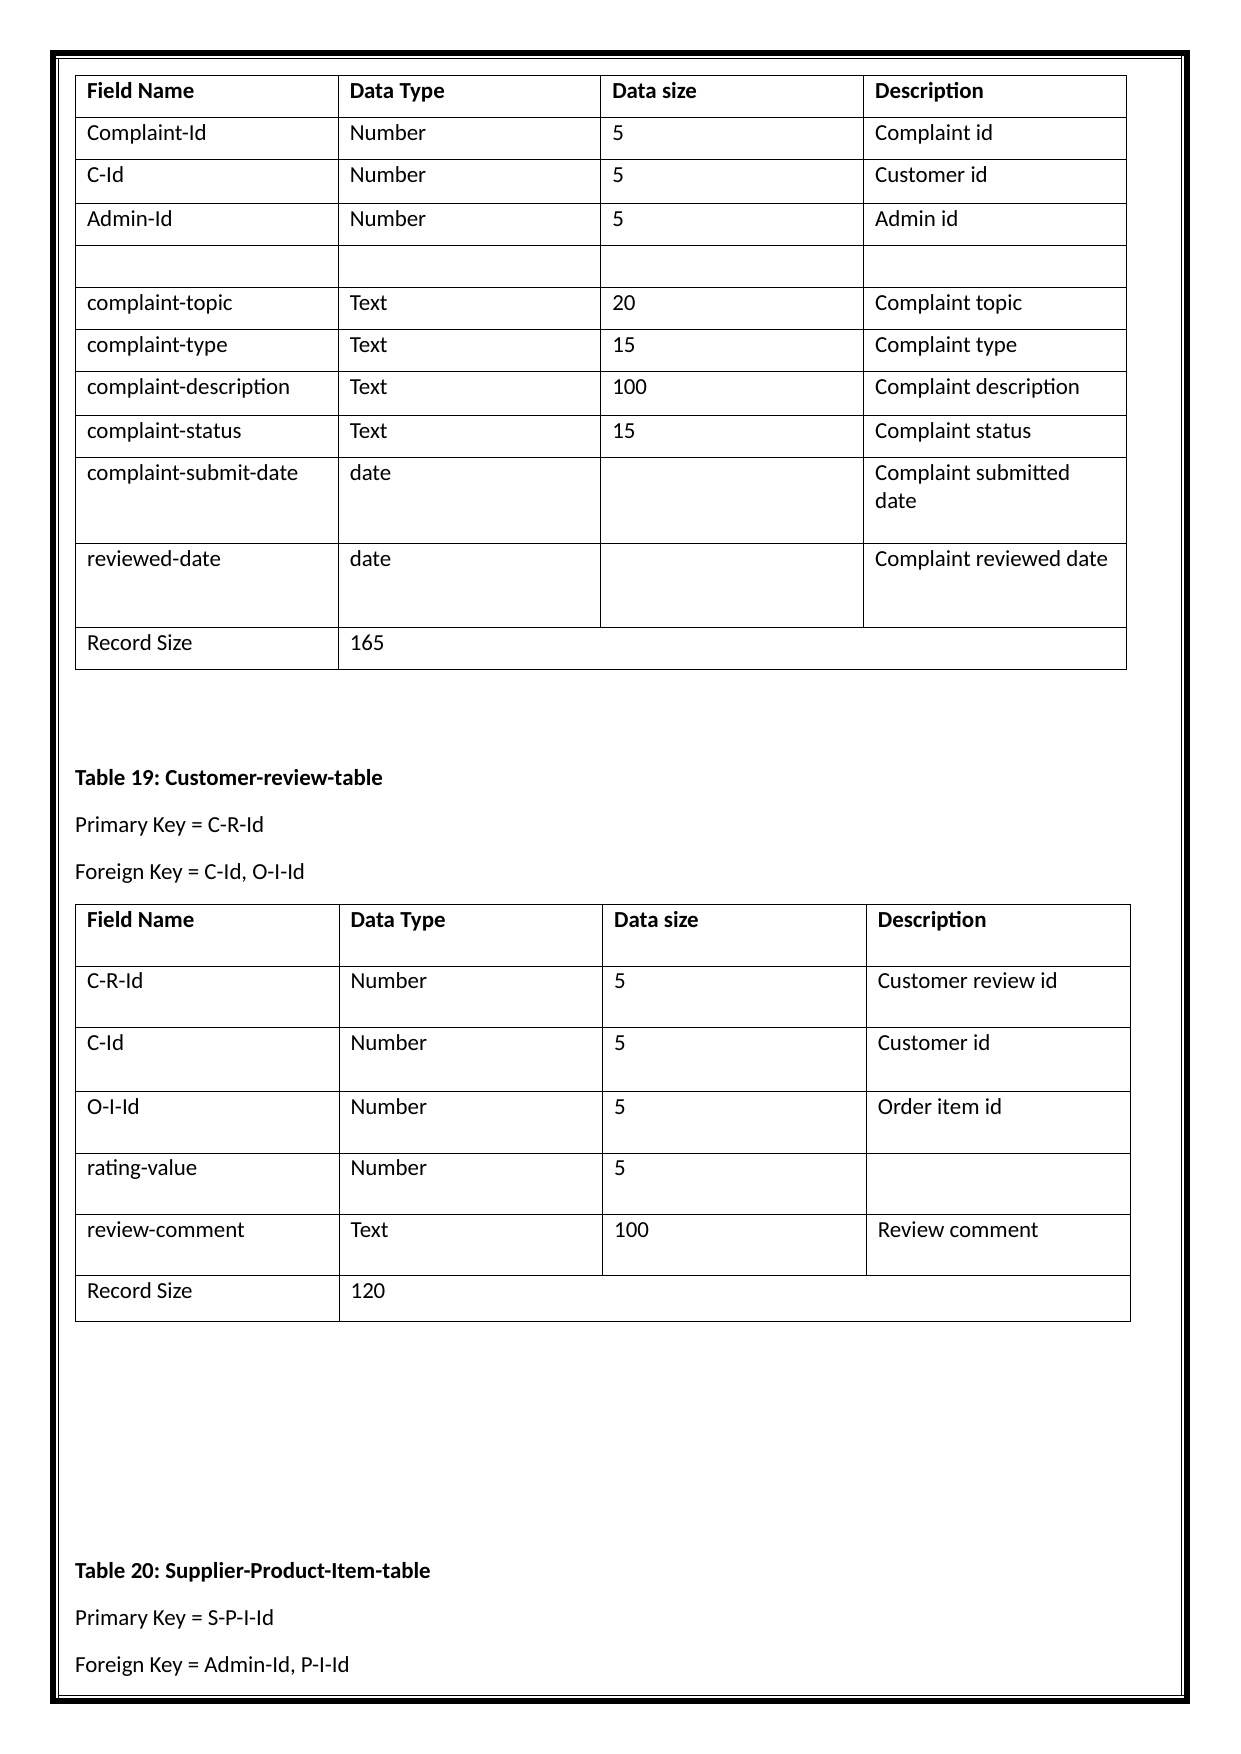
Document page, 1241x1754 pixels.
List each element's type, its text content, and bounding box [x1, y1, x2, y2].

table_cell Complaint description [864, 372, 1126, 415]
table_cell 5 [601, 118, 863, 159]
table_cell Number [339, 160, 600, 203]
table_cell date [339, 458, 600, 543]
table_cell O-I-Id [76, 1092, 339, 1152]
text Foreign Key = C-Id, O-I-Id [75, 857, 1165, 885]
table_cell Record Size [76, 628, 338, 669]
table_cell Text [339, 330, 600, 371]
table_cell 5 [603, 1092, 866, 1152]
table_cell complaint-topic [76, 288, 338, 329]
text Foreign Key = Admin-Id, P-I-Id [75, 1650, 1165, 1678]
table_cell Number [340, 967, 602, 1027]
table_cell complaint-submit-date [76, 458, 338, 543]
table_cell Customer id [867, 1028, 1130, 1091]
table_cell 5 [603, 1154, 866, 1214]
table_cell rating-value [76, 1154, 339, 1214]
table_cell C-Id [76, 160, 338, 203]
table_cell [76, 246, 338, 287]
table_header Data size [601, 76, 863, 117]
table_cell [867, 1154, 1130, 1214]
table_cell [601, 246, 863, 287]
table_cell complaint-status [76, 416, 338, 457]
table_header Description [864, 76, 1126, 117]
table_cell Text [339, 416, 600, 457]
table_cell C-Id [76, 1028, 339, 1091]
table_cell Complaint reviewed date [864, 544, 1126, 627]
text Primary Key = S-P-I-Id [75, 1603, 1165, 1631]
table_cell 15 [601, 416, 863, 457]
table_cell 5 [603, 1028, 866, 1091]
table_cell Complaint id [864, 118, 1126, 159]
table_cell 5 [603, 967, 866, 1027]
table_cell complaint-type [76, 330, 338, 371]
table_cell [864, 246, 1126, 287]
table_header Data size [603, 905, 866, 966]
text Table 20: Supplier-Product-Item-table [75, 1556, 1165, 1584]
table_header Data Type [340, 905, 602, 966]
table_cell 120 [340, 1276, 1130, 1321]
table_cell 15 [601, 330, 863, 371]
table_cell Complaint status [864, 416, 1126, 457]
table_cell Customer review id [867, 967, 1130, 1027]
table_cell 165 [339, 628, 1126, 669]
table_cell Customer id [864, 160, 1126, 203]
table_cell 5 [601, 160, 863, 203]
table_cell Complaint-Id [76, 118, 338, 159]
table_cell Number [340, 1092, 602, 1152]
table_cell 100 [601, 372, 863, 415]
table_cell [601, 544, 863, 627]
table_cell C-R-Id [76, 967, 339, 1027]
table_cell 100 [603, 1215, 866, 1275]
table_header Field Name [76, 905, 339, 966]
table_cell Complaint type [864, 330, 1126, 371]
table_cell Number [340, 1028, 602, 1091]
text Table 19: Customer-review-table [75, 763, 1165, 792]
table_cell Text [339, 372, 600, 415]
table_cell complaint-description [76, 372, 338, 415]
table_cell Admin-Id [76, 204, 338, 245]
table_cell Number [340, 1154, 602, 1214]
table_header Data Type [339, 76, 600, 117]
table_cell 20 [601, 288, 863, 329]
table_header Field Name [76, 76, 338, 117]
table_cell [339, 246, 600, 287]
table_cell Number [339, 118, 600, 159]
table_cell Text [339, 288, 600, 329]
table_cell 5 [601, 204, 863, 245]
table_cell Text [340, 1215, 602, 1275]
table_cell Review comment [867, 1215, 1130, 1275]
table_cell Number [339, 204, 600, 245]
table_cell Order item id [867, 1092, 1130, 1152]
table_cell Record Size [76, 1276, 339, 1321]
table_cell [601, 458, 863, 543]
table_cell date [339, 544, 600, 627]
table_cell Complaint topic [864, 288, 1126, 329]
table_cell review-comment [76, 1215, 339, 1275]
table_cell Complaint submitted date [864, 458, 1126, 543]
table_cell Admin id [864, 204, 1126, 245]
text Primary Key = C-R-Id [75, 810, 1165, 838]
table_header Description [867, 905, 1130, 966]
table_cell reviewed-date [76, 544, 338, 627]
